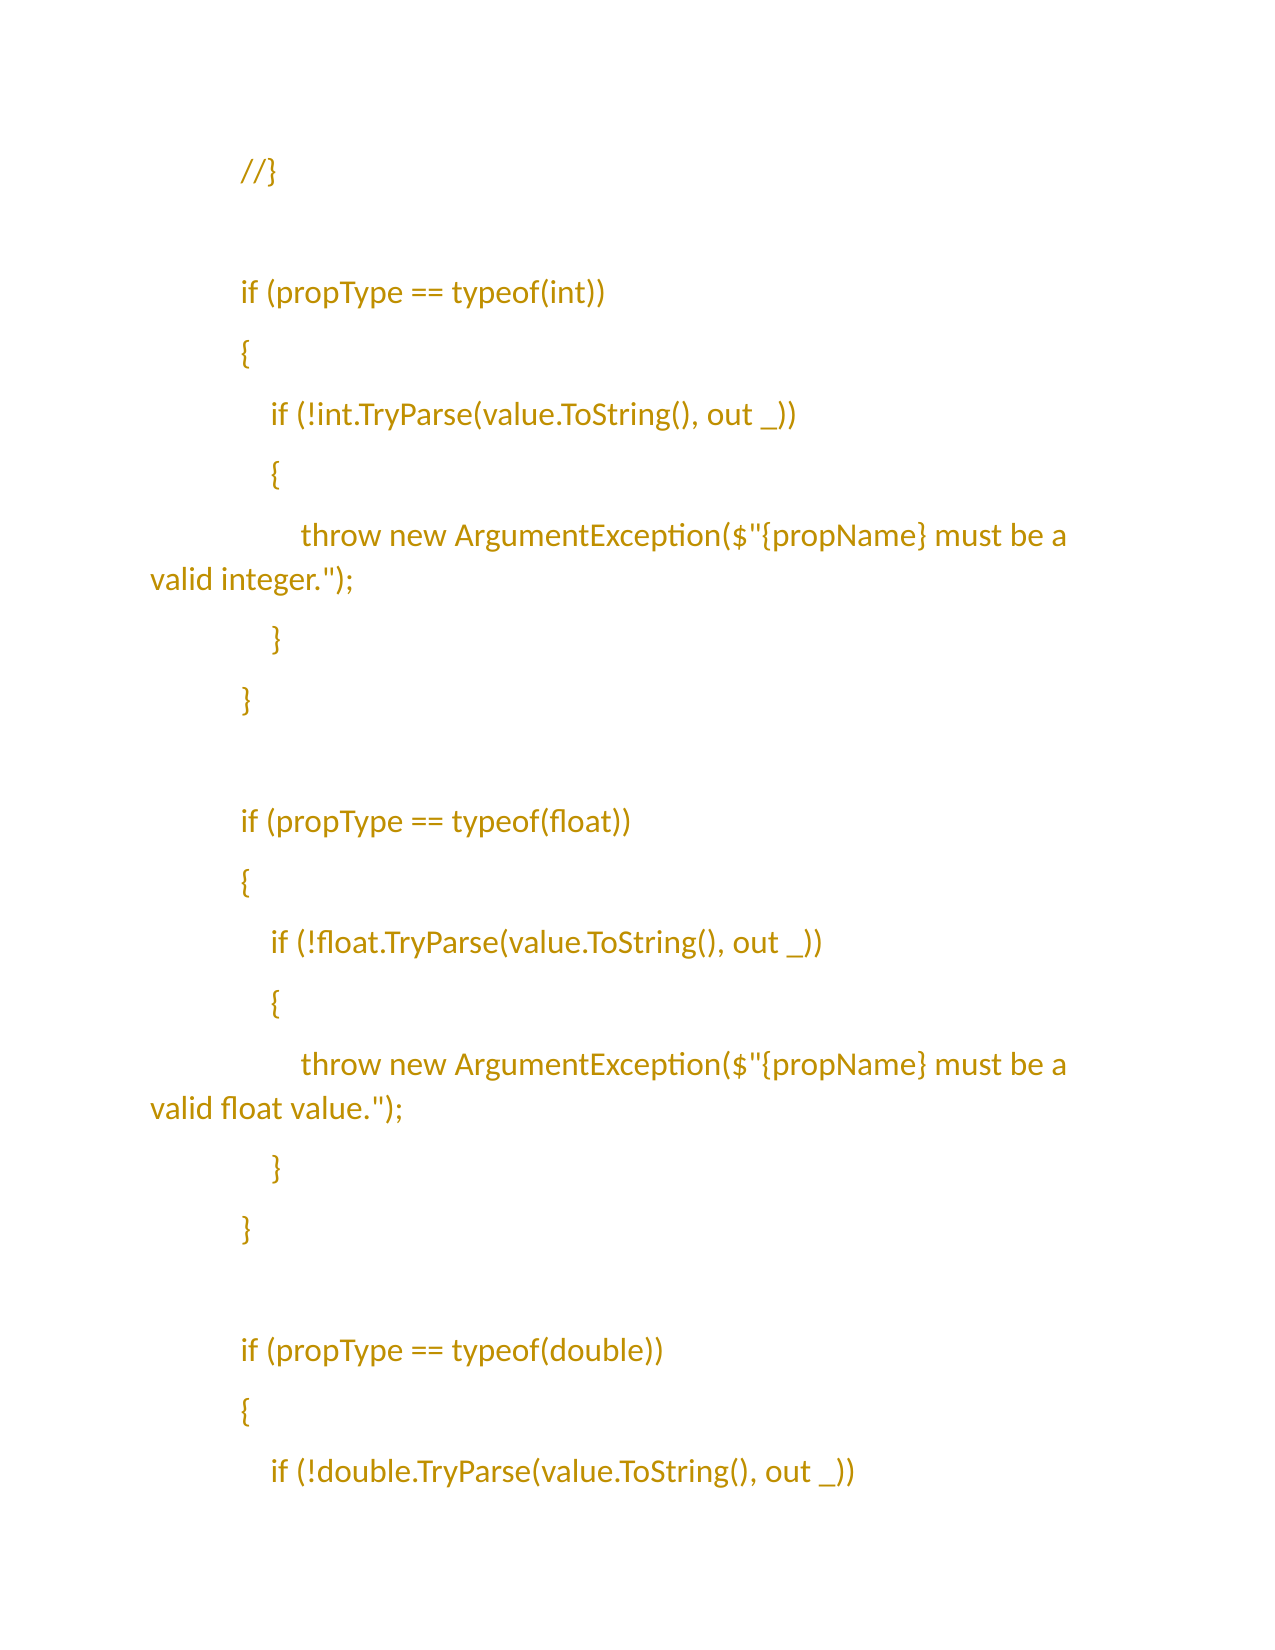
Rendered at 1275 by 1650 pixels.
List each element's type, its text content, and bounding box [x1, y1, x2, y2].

text if (!double.TryParse(value.ToString(), out _)) [150, 1450, 1125, 1491]
text } [150, 679, 1125, 720]
text throw new ArgumentException($"{propName} must be a valid float value."); [150, 1043, 1125, 1127]
text { [150, 453, 1125, 494]
text } [150, 618, 1125, 659]
text if (propType == typeof(int)) [150, 271, 1125, 312]
text if (propType == typeof(double)) [150, 1329, 1125, 1370]
text { [150, 332, 1125, 373]
text //} [150, 150, 1125, 191]
text throw new ArgumentException($"{propName} must be a valid integer."); [150, 514, 1125, 598]
text if (propType == typeof(float)) [150, 800, 1125, 841]
text if (!float.TryParse(value.ToString(), out _)) [150, 921, 1125, 962]
text } [150, 1208, 1125, 1249]
text { [150, 1390, 1125, 1431]
text { [150, 861, 1125, 902]
text { [150, 982, 1125, 1023]
text if (!int.TryParse(value.ToString(), out _)) [150, 392, 1125, 433]
text } [150, 1147, 1125, 1188]
